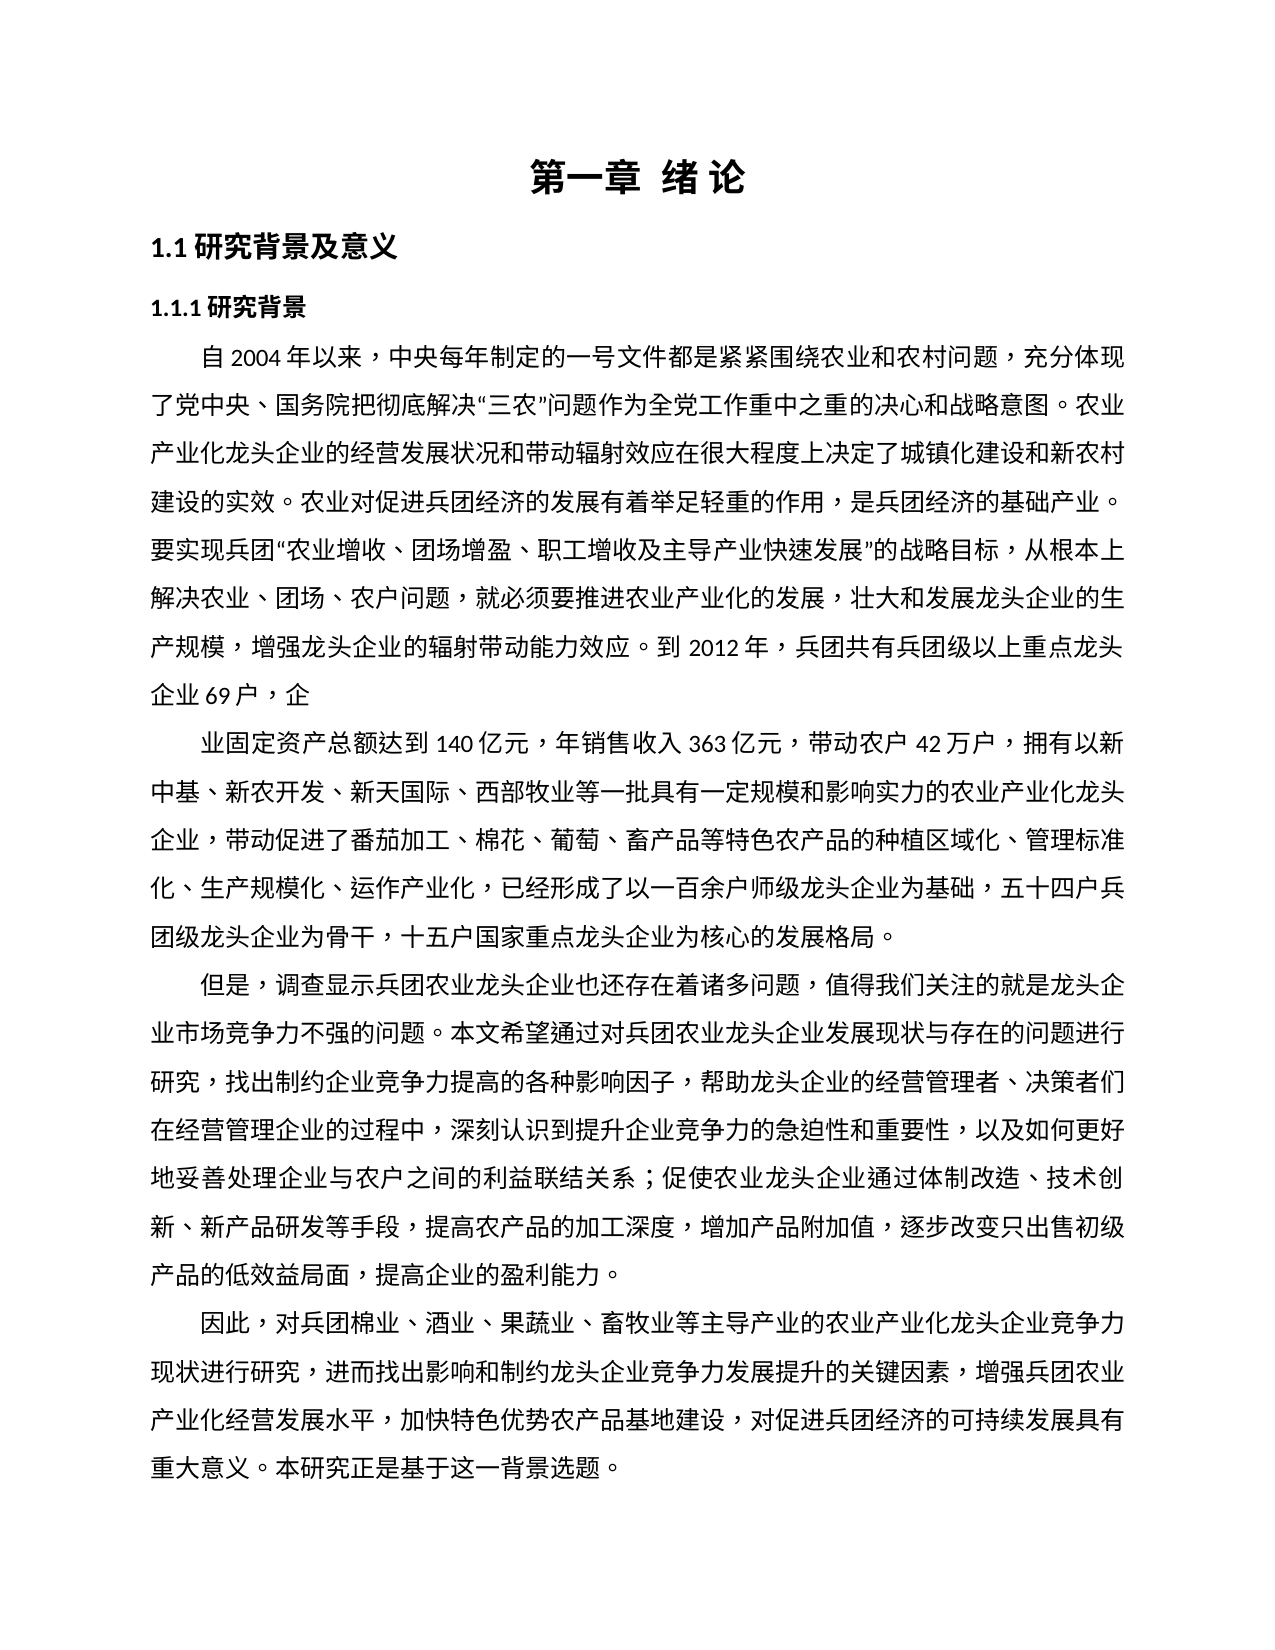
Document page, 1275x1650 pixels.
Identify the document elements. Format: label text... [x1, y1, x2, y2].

subtitle 第一章 绪 论 [150, 150, 1125, 202]
text 因此，对兵团棉业、酒业、果蔬业、畜牧业等主导产业的农业产业化龙头企业竞争力现状进行研究，进而找出影响和制约龙头企业竞争力发展提升的关键因素，增强兵团农业产业化经营发展水平，加快特色优势农产品基地建设，对促进兵团经济的可持续发展具有重大意义。本研究正是基于这一背景选题。 [150, 1291, 1125, 1484]
text 自2004年以来，中央每年制定的一号文件都是紧紧围绕农业和农村问题，充分体现了党中央、国务院把彻底解决“三农”问题作为全党工作重中之重的决心和战略意图。农业产业化龙头企业的经营发展状况和带动辐射效应在很大程度上决定了城镇化建设和新农村建设的实效。农业对促进兵团经济的发展有着举足轻重的作用，是兵团经济的基础产业。要实现兵团“农业增收、团场增盈、职工增收及主导产业快速发展”的战略目标，从根本上解决农业、团场、农户问题，就必须要推进农业产业化的发展，壮大和发展龙头企业的生产规模，增强龙头企业的辐射带动能力效应。到2012年，兵团共有兵团级以上重点龙头企业69户，企 [150, 324, 1125, 711]
text 业固定资产总额达到140亿元，年销售收入363亿元，带动农户42万户，拥有以新中基、新农开发、新天国际、西部牧业等一批具有一定规模和影响实力的农业产业化龙头企业，带动促进了番茄加工、棉花、葡萄、畜产品等特色农产品的种植区域化、管理标准化、生产规模化、运作产业化，已经形成了以一百余户师级龙头企业为基础，五十四户兵团级龙头企业为骨干，十五户国家重点龙头企业为核心的发展格局。 [150, 711, 1125, 952]
subtitle 1.1 研究背景及意义 [150, 226, 1125, 266]
subtitle 1.1.1 研究背景 [150, 290, 1125, 324]
text 但是，调查显示兵团农业龙头企业也还存在着诸多问题，值得我们关注的就是龙头企业市场竞争力不强的问题。本文希望通过对兵团农业龙头企业发展现状与存在的问题进行研究，找出制约企业竞争力提高的各种影响因子，帮助龙头企业的经营管理者、决策者们在经营管理企业的过程中，深刻认识到提升企业竞争力的急迫性和重要性，以及如何更好地妥善处理企业与农户之间的利益联结关系；促使农业龙头企业通过体制改造、技术创新、新产品研发等手段，提高农产品的加工深度，增加产品附加值，逐步改变只出售初级产品的低效益局面，提高企业的盈利能力。 [150, 952, 1125, 1291]
